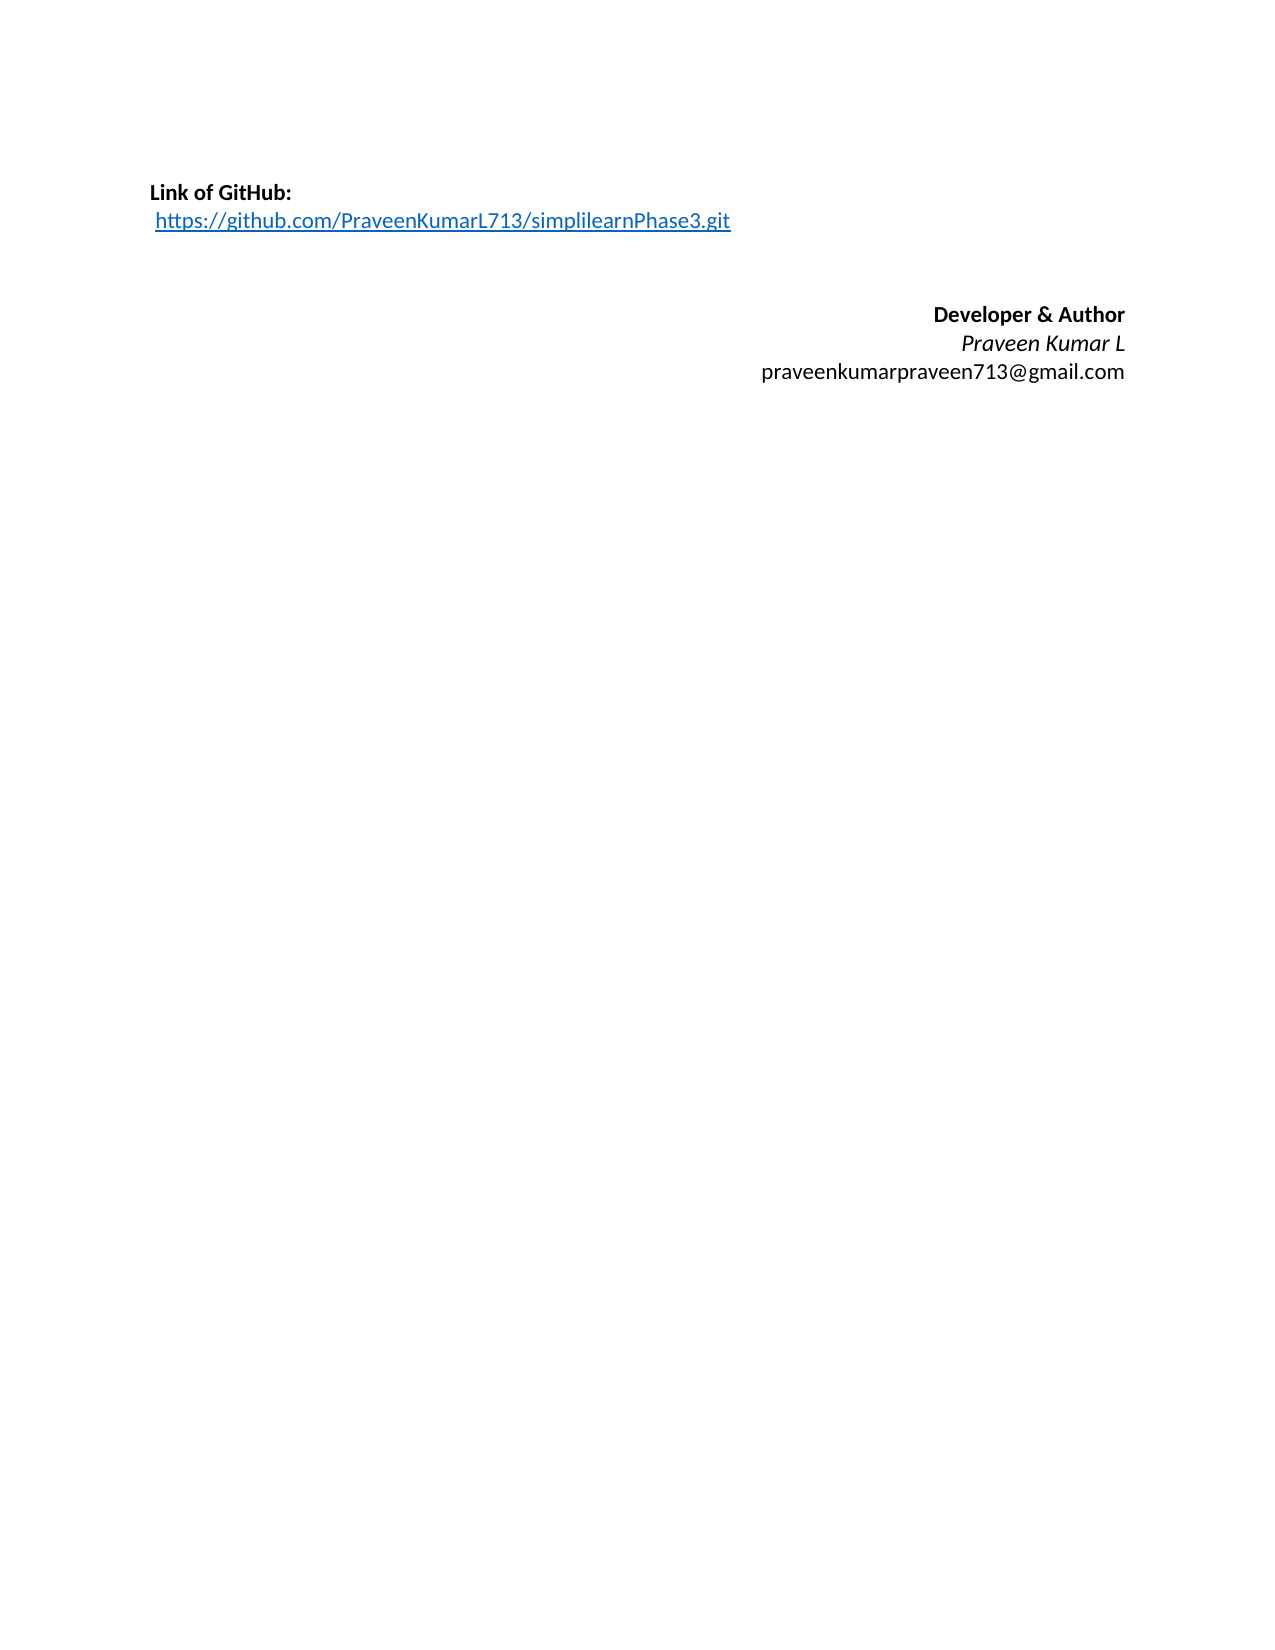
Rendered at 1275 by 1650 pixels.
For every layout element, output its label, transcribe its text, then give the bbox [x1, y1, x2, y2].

text https://github.com/PraveenKumarL713/simplilearnPhase3.git [150, 206, 1125, 234]
text Developer & Author [150, 300, 1125, 328]
text praveenkumarpraveen713@gmail.com [150, 357, 1125, 385]
text Praveen Kumar L [150, 328, 1125, 357]
text Link of GitHub: [150, 178, 1125, 206]
